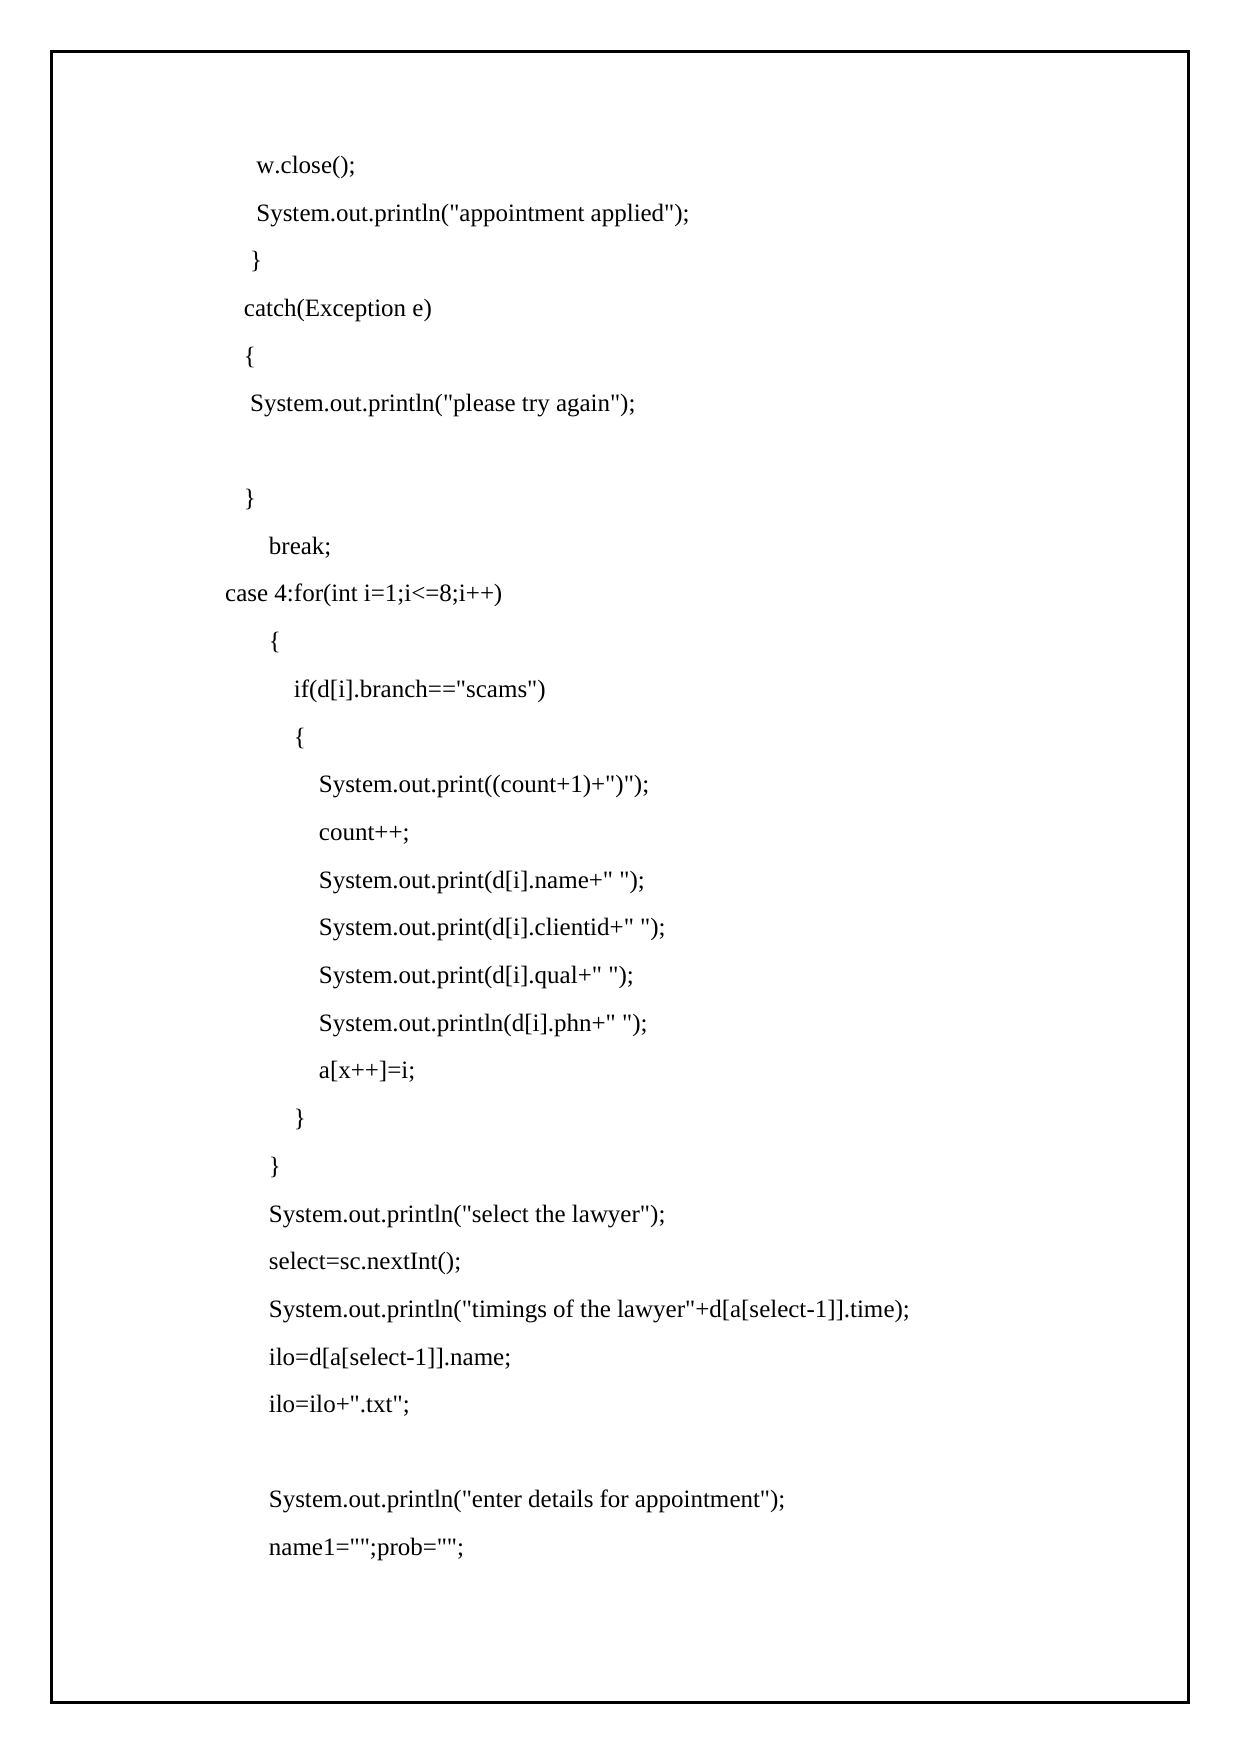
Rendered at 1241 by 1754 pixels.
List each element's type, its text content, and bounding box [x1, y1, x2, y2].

text System.out.println("appointment applied"); [150, 198, 1090, 226]
text System.out.println("enter details for appointment"); [150, 1484, 1090, 1513]
text System.out.println(d[i].phn+" "); [150, 1008, 1090, 1037]
text select=sc.nextInt(); [150, 1246, 1090, 1275]
text break; [150, 531, 1090, 559]
text { [150, 722, 1090, 750]
text } [150, 245, 1090, 274]
text System.out.println("please try again"); [150, 388, 1090, 417]
text System.out.print(d[i].clientid+" "); [150, 912, 1090, 941]
text ilo=d[a[select-1]].name; [150, 1342, 1090, 1371]
text { [150, 341, 1090, 369]
text } [150, 1151, 1090, 1180]
text a[x++]=i; [150, 1056, 1090, 1084]
text catch(Exception e) [150, 293, 1090, 322]
text { [150, 626, 1090, 655]
text System.out.println("select the lawyer"); [150, 1199, 1090, 1227]
text System.out.print(d[i].name+" "); [150, 865, 1090, 893]
text } [150, 483, 1090, 512]
text System.out.print(d[i].qual+" "); [150, 960, 1090, 989]
text w.close(); [150, 150, 1090, 179]
text System.out.print((count+1)+")"); [150, 769, 1090, 798]
text ilo=ilo+".txt"; [150, 1389, 1090, 1418]
text System.out.println("timings of the lawyer"+d[a[select-1]].time); [150, 1294, 1090, 1323]
text } [150, 1103, 1090, 1132]
text if(d[i].branch=="scams") [150, 674, 1090, 703]
text case 4:for(int i=1;i<=8;i++) [150, 578, 1090, 607]
text count++; [150, 817, 1090, 846]
text name1="";prob=""; [150, 1532, 1090, 1561]
